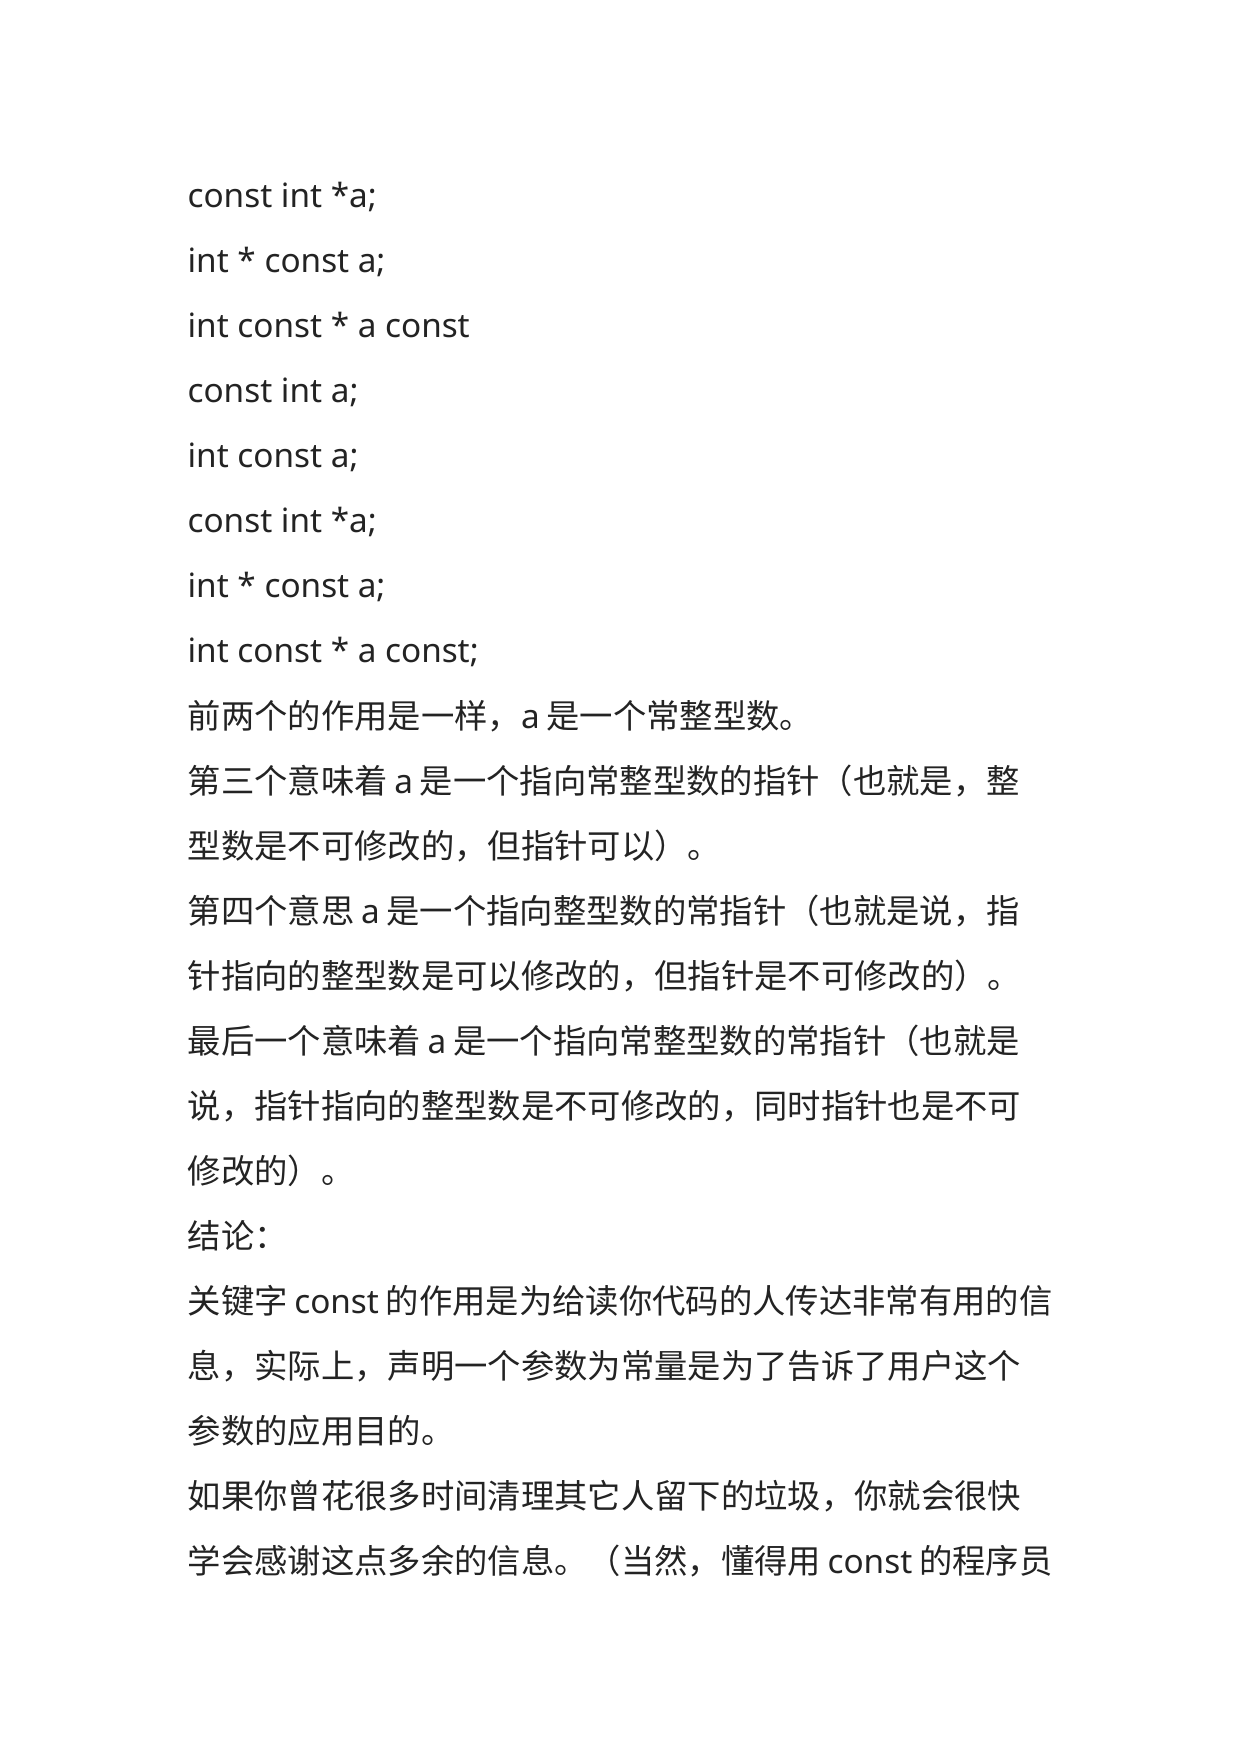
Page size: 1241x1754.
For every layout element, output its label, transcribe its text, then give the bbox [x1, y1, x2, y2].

text const int a; [187, 357, 1053, 422]
text const int *a; [187, 162, 1053, 227]
text int * const a; [187, 227, 1053, 292]
text 前两个的作用是一样，a是一个常整型数。 [187, 682, 1053, 747]
text int const * a const; [187, 617, 1053, 682]
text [187, 1462, 1053, 1592]
text int const * a const [187, 292, 1053, 357]
text int const a; [187, 422, 1053, 487]
text 第四个意思a是一个指向整型数的常指针（也就是说，指针指向的整型数是可以修改的，但指针是不可修改的）。 [187, 877, 1053, 1007]
text 最后一个意味着a是一个指向常整型数的常指针（也就是说，指针指向的整型数是不可修改的，同时指针也是不可修改的）。 [187, 1007, 1053, 1202]
text 关键字const的作用是为给读你代码的人传达非常有用的信息，实际上，声明一个参数为常量是为了告诉了用户这个参数的应用目的。 [187, 1267, 1053, 1462]
text 第三个意味着a是一个指向常整型数的指针（也就是，整型数是不可修改的，但指针可以）。 [187, 747, 1053, 877]
text const int *a; [187, 487, 1053, 552]
text 结论： [187, 1202, 1053, 1267]
text int * const a; [187, 552, 1053, 617]
